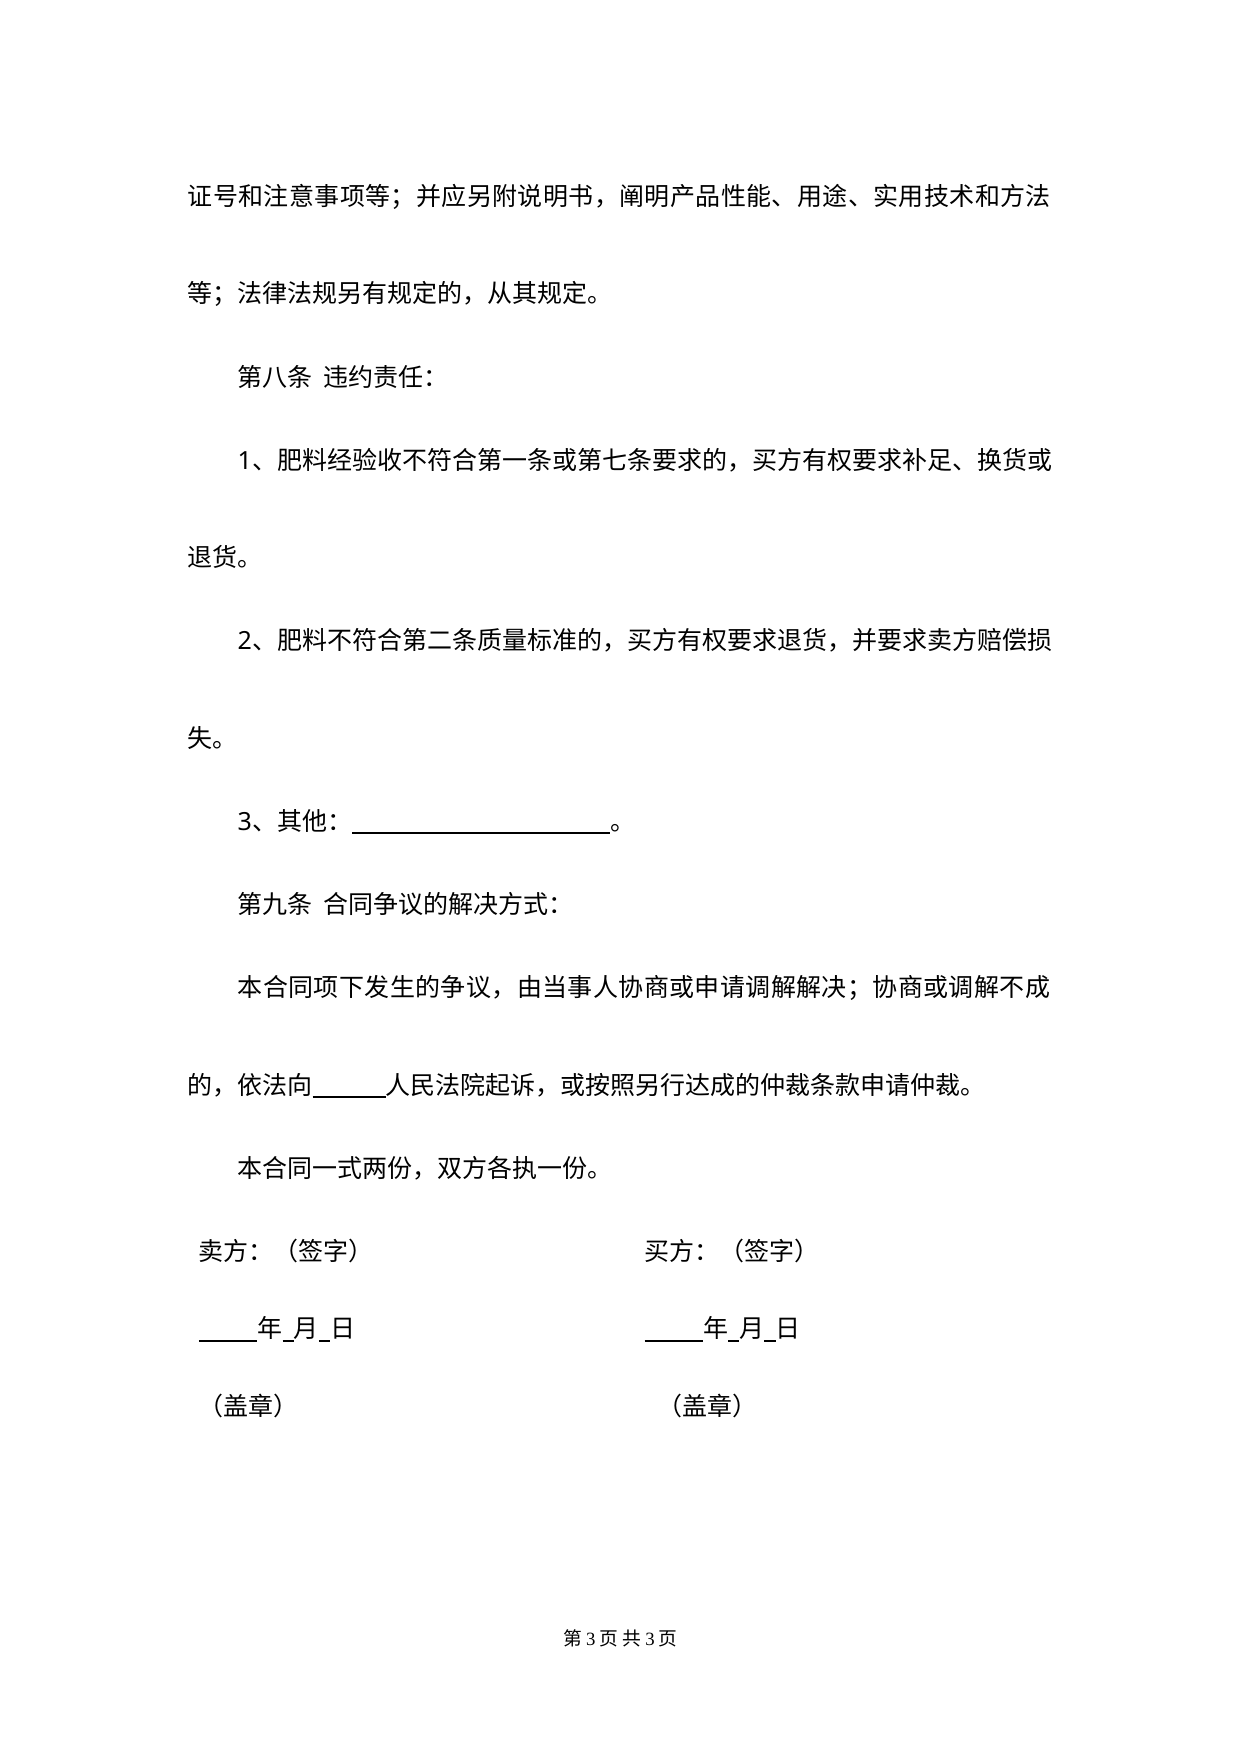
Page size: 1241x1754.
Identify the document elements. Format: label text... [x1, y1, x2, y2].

text 2、肥料不符合第二条质量标准的，买方有权要求退货，并要求卖方赔偿损失。 [187, 606, 1053, 769]
table_cell （盖章） [620, 1372, 1053, 1449]
text 本合同一式两份，双方各执一份。 [187, 1134, 1053, 1199]
table_cell （盖章） [188, 1372, 620, 1449]
table_header 卖方：（签字） [188, 1217, 620, 1294]
text 本合同项下发生的争议，由当事人协商或申请调解解决；协商或调解不成的，依法向 人民法院起诉，或按照另行达成的仲裁条款申请仲裁。 [187, 953, 1053, 1116]
table_cell 年 月 日 [620, 1295, 1053, 1372]
text 第八条 违约责任： [187, 343, 1053, 408]
text 第九条 合同争议的解决方式： [187, 870, 1053, 935]
text 3、其他： 。 [187, 787, 1053, 852]
text 1、肥料经验收不符合第一条或第七条要求的，买方有权要求补足、换货或退货。 [187, 426, 1053, 588]
table_header 买方：（签字） [620, 1217, 1053, 1294]
table_cell 年 月 日 [188, 1295, 620, 1372]
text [187, 162, 1053, 324]
